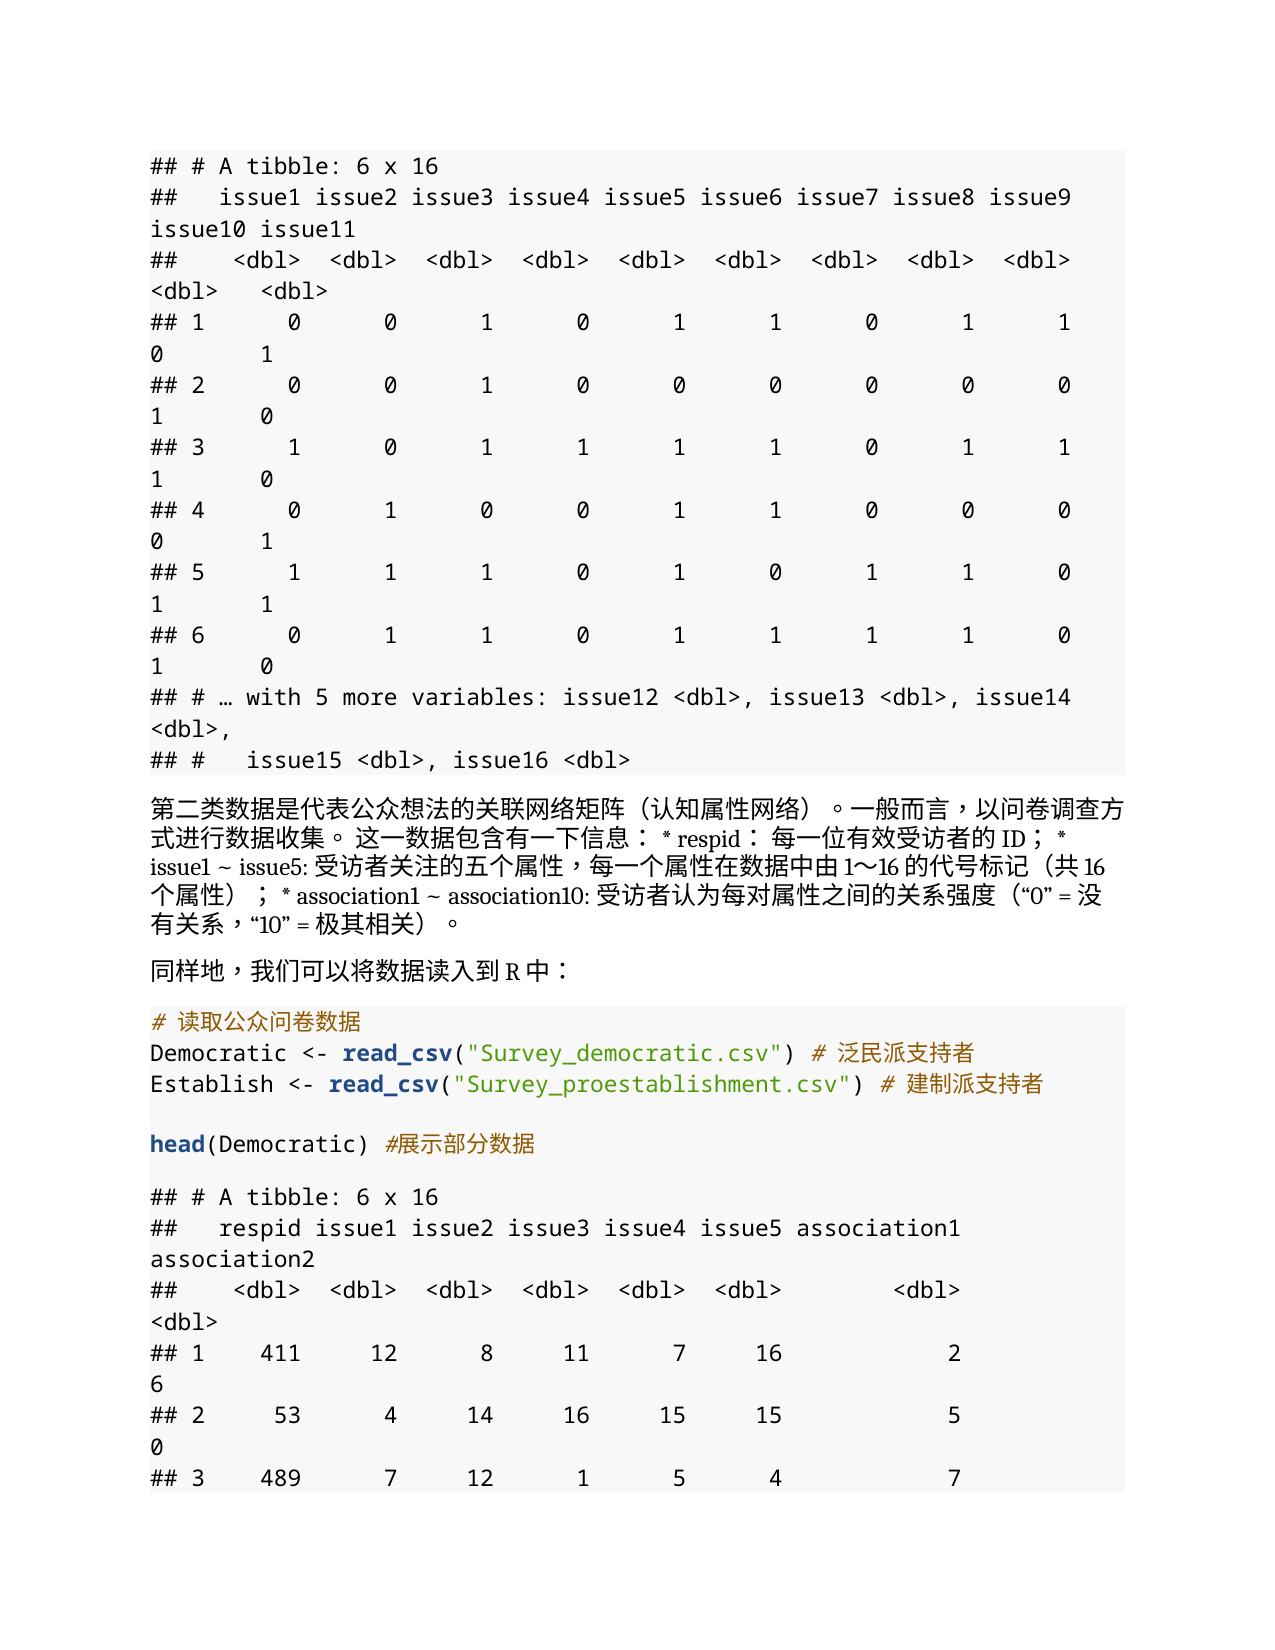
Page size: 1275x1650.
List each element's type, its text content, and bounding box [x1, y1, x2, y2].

text 第二类数据是代表公众想法的关联网络矩阵（认知属性网络）。一般而言，以问卷调查方式进行数据收集。 这一数据包含有一下信息： * respid： 每一位有效受访者的ID； * issue1 ~ issue5: 受访者关注的五个属性，每一个属性在数据中由1～16的代号标记（共16个属性）； * association1 ~ association10: 受访者认为每对属性之间的关系强度（“0” = 没有关系，“10” = 极其相关）。 [150, 796, 1125, 939]
text # 读取公众问卷数据 Democratic <- read_csv("Survey_democratic.csv") # 泛民派支持者 Establish <- read_csv("Survey_proestablishment.csv") # 建制派支持者 head(Democratic) #展示部分数据 [150, 1006, 1125, 1159]
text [150, 1180, 1125, 1493]
text 同样地，我们可以将数据读入到R中： [150, 958, 1125, 987]
text ## # A tibble: 6 x 16 ## issue1 issue2 issue3 issue4 issue5 issue6 issue7 issue8 issue9 issue10 issue11 ## <dbl> <dbl> <dbl> <dbl> <dbl> <dbl> <dbl> <dbl> <dbl> <dbl> <dbl> ## 1 0 0 1 0 1 1 0 1 1 0 1 ## 2 0 0 1 0 0 0 0 0 0 1 0 ## 3 1 0 1 1 1 1 0 1 1 1 0 ## 4 0 1 0 0 1 1 0 0 0 0 1 ## 5 1 1 1 0 1 0 1 1 0 1 1 ## 6 0 1 1 0 1 1 1 1 0 1 0 ## # … with 5 more variables: issue12 <dbl>, issue13 <dbl>, issue14 <dbl>, ## # issue15 <dbl>, issue16 <dbl> [150, 150, 1125, 775]
